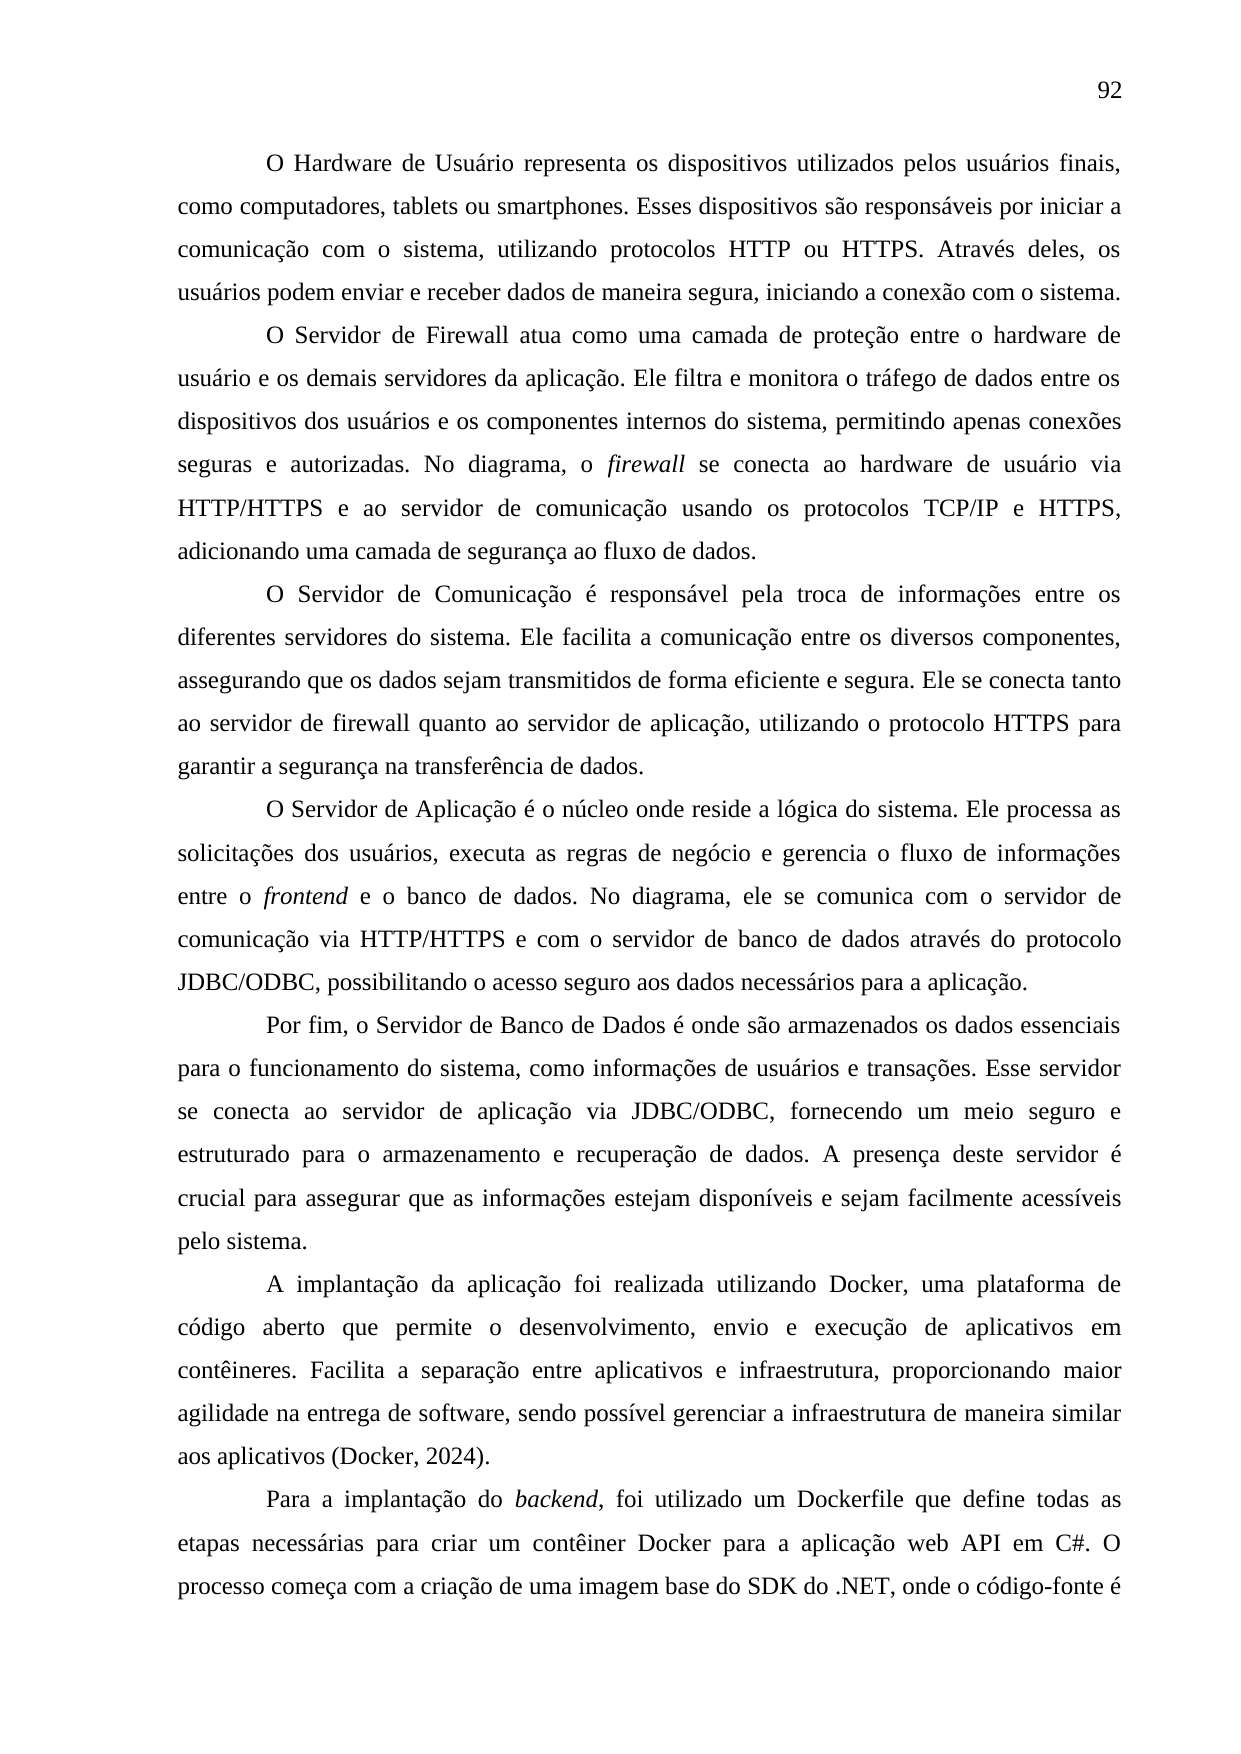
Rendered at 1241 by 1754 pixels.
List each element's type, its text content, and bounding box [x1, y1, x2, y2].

text O Servidor de Aplicação é o núcleo onde reside a lógica do sistema. Ele processa as solicitações dos usuários, executa as regras de negócio e gerencia o fluxo de informações entre o frontend e o banco de dados. No diagrama, ele se comunica com o servidor de comunicação via HTTP/HTTPS e com o servidor de banco de dados através do protocolo JDBC/ODBC, possibilitando o acesso seguro aos dados necessários para a aplicação. [177, 794, 1122, 996]
text O Hardware de Usuário representa os dispositivos utilizados pelos usuários finais, como computadores, tablets ou smartphones. Esses dispositivos são responsáveis por iniciar a comunicação com o sistema, utilizando protocolos HTTP ou HTTPS. Através deles, os usuários podem enviar e receber dados de maneira segura, iniciando a conexão com o sistema. [177, 148, 1122, 306]
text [177, 1484, 1122, 1599]
text A implantação da aplicação foi realizada utilizando Docker, uma plataforma de código aberto que permite o desenvolvimento, envio e execução de aplicativos em contêineres. Facilita a separação entre aplicativos e infraestrutura, proporcionando maior agilidade na entrega de software, sendo possível gerenciar a infraestrutura de maneira similar aos aplicativos (Docker, 2024). [177, 1269, 1122, 1470]
text Por fim, o Servidor de Banco de Dados é onde são armazenados os dados essenciais para o funcionamento do sistema, como informações de usuários e transações. Esse servidor se conecta ao servidor de aplicação via JDBC/ODBC, fornecendo um meio seguro e estruturado para o armazenamento e recuperação de dados. A presença deste servidor é crucial para assegurar que as informações estejam disponíveis e sejam facilmente acessíveis pelo sistema. [177, 1010, 1122, 1254]
text O Servidor de Firewall atua como uma camada de proteção entre o hardware de usuário e os demais servidores da aplicação. Ele filtra e monitora o tráfego de dados entre os dispositivos dos usuários e os componentes internos do sistema, permitindo apenas conexões seguras e autorizadas. No diagrama, o firewall se conecta ao hardware de usuário via HTTP/HTTPS e ao servidor de comunicação usando os protocolos TCP/IP e HTTPS, adicionando uma camada de segurança ao fluxo de dados. [177, 320, 1122, 564]
text O Servidor de Comunicação é responsável pela troca de informações entre os diferentes servidores do sistema. Ele facilita a comunicação entre os diversos componentes, assegurando que os dados sejam transmitidos de forma eficiente e segura. Ele se conecta tanto ao servidor de firewall quanto ao servidor de aplicação, utilizando o protocolo HTTPS para garantir a segurança na transferência de dados. [177, 579, 1122, 780]
